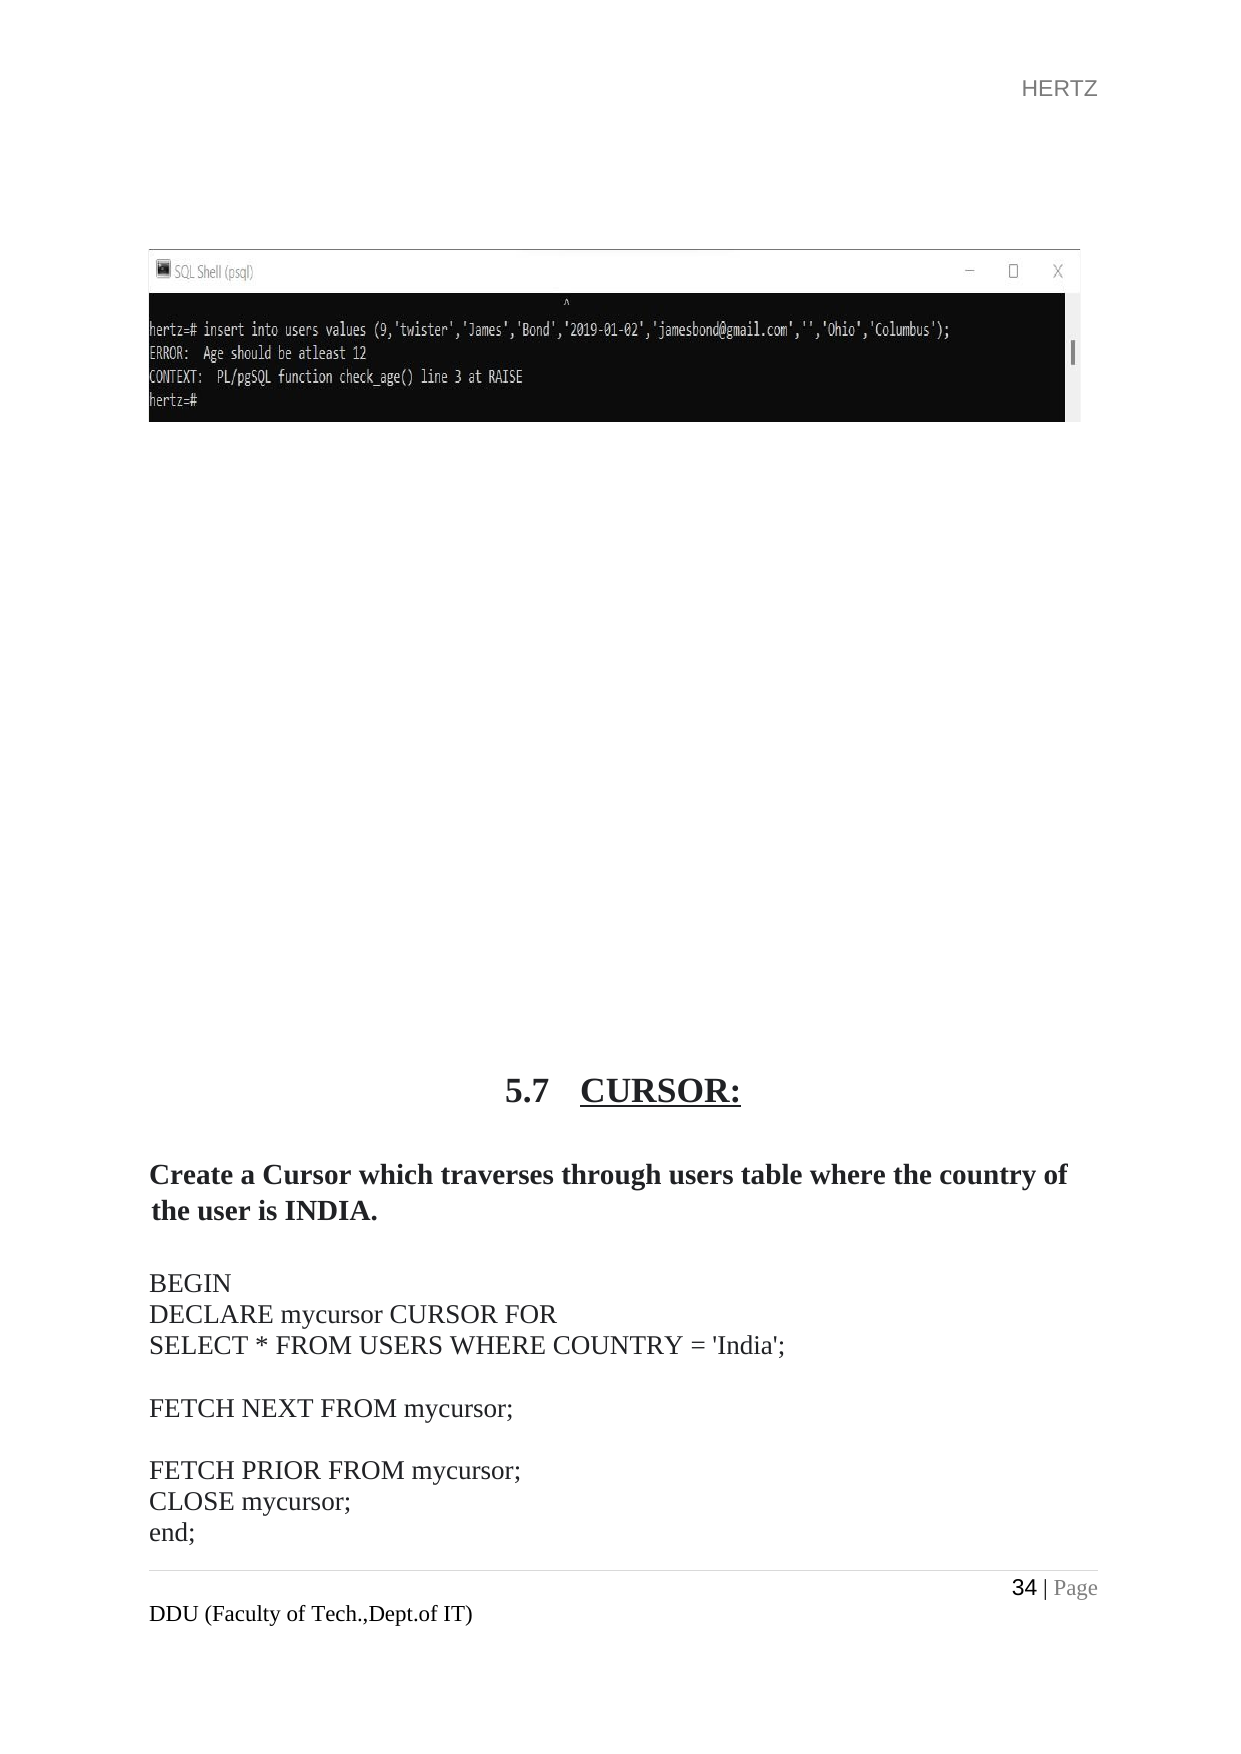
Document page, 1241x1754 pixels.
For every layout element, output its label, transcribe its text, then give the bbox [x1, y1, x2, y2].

text CLOSE mycursor; [149, 1485, 1098, 1516]
text Create a Cursor which traverses through users table where the country of the user is INDIA. [149, 1157, 1098, 1226]
text FETCH PRIOR FROM mycursor; [149, 1454, 1098, 1485]
text BEGIN [149, 1267, 1098, 1298]
picture [148, 249, 1081, 422]
text end; [149, 1516, 1098, 1547]
text DECLARE mycursor CURSOR FOR [149, 1298, 1098, 1329]
list CURSOR: [148, 1069, 1098, 1110]
text FETCH NEXT FROM mycursor; [149, 1392, 1098, 1423]
text SELECT * FROM USERS WHERE COUNTRY = 'India'; [149, 1329, 1098, 1361]
